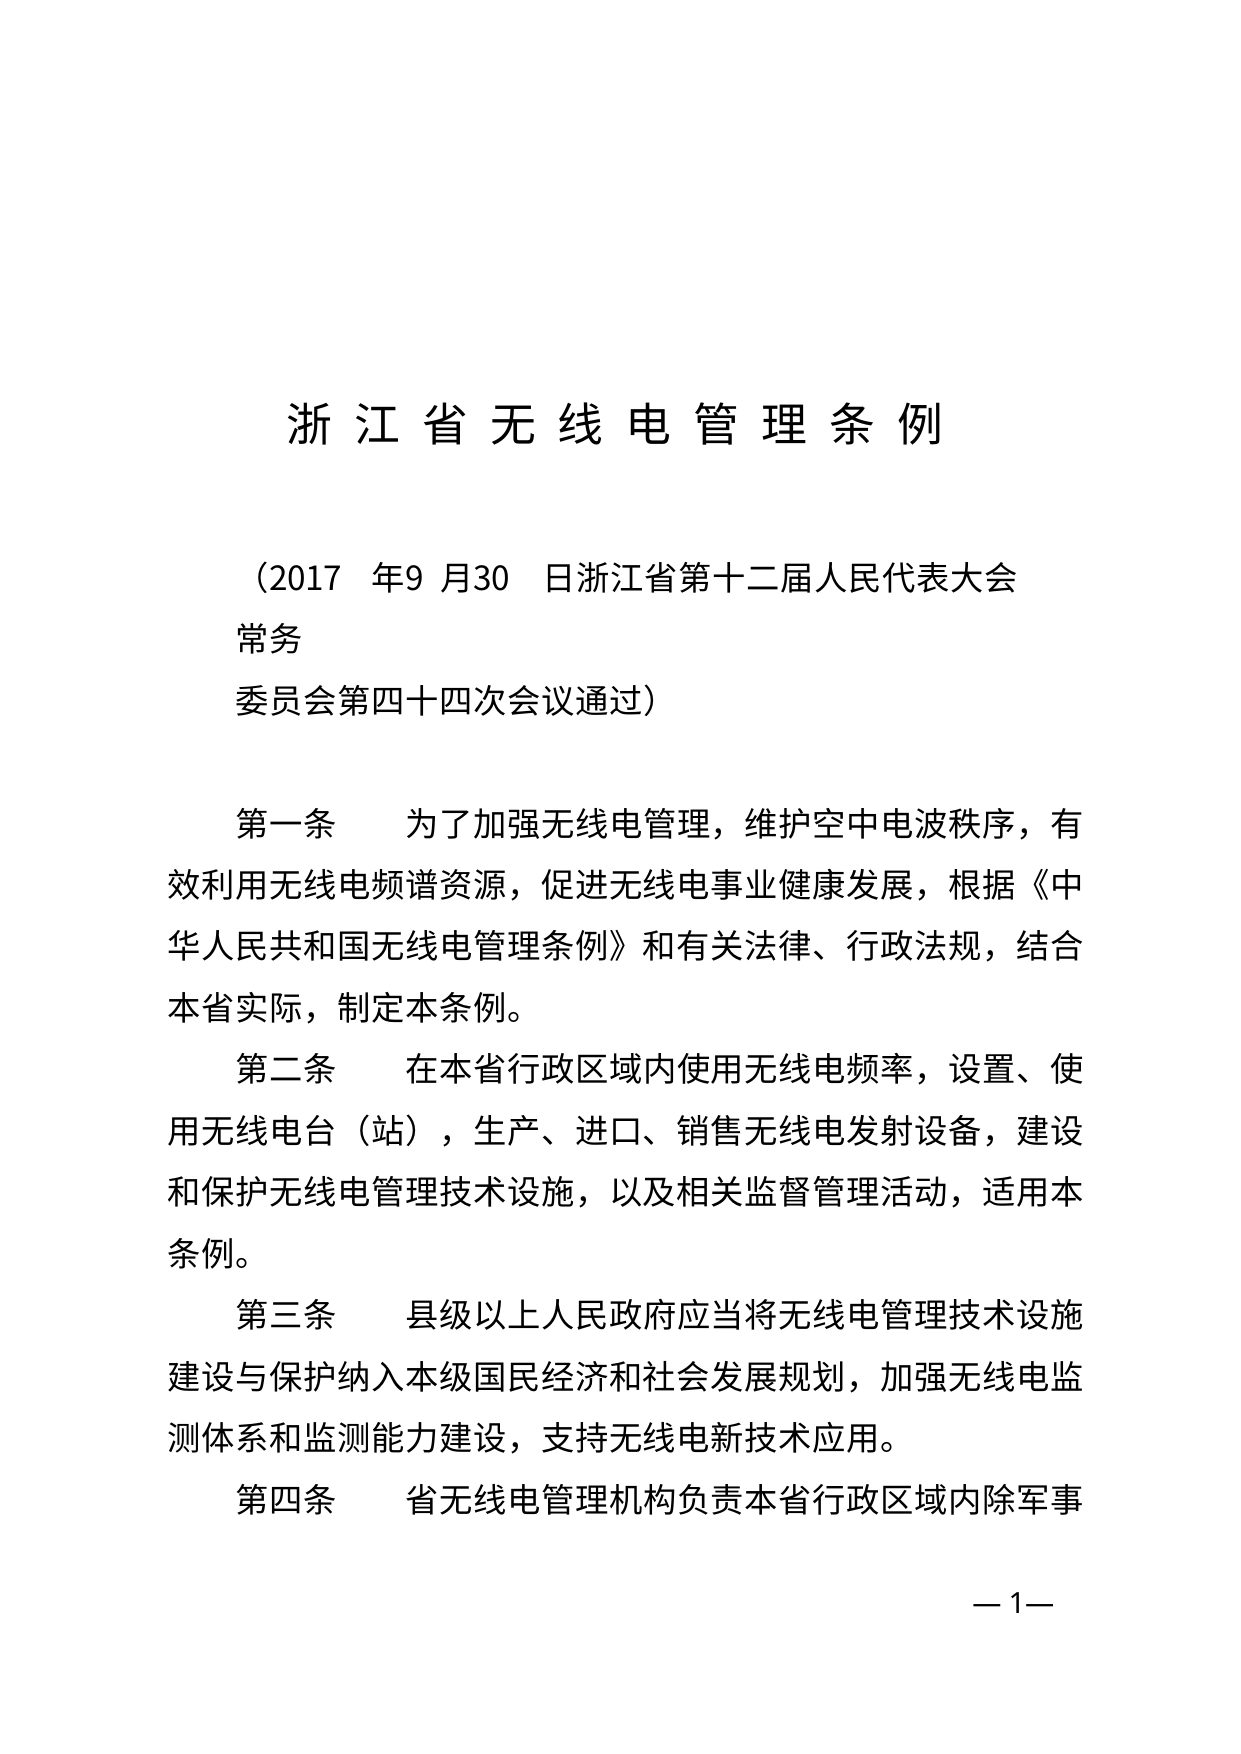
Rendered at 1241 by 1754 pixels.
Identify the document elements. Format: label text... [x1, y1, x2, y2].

text 第一条 为了加强无线电管理，维护空中电波秩序，有效利用无线电频谱资源，促进无线电事业健康发展，根据《中华人民共和国无线电管理条例》和有关法律、行政法规，结合本省实际，制定本条例。 [168, 791, 1084, 1037]
text 委员会第四十四次会议通过） [233, 668, 1019, 729]
text 第二条 在本省行政区域内使用无线电频率，设置、使用无线电台（站），生产、进口、销售无线电发射设备，建设和保护无线电管理技术设施，以及相关监督管理活动，适用本条例。 [168, 1037, 1084, 1282]
text 第三条 县级以上人民政府应当将无线电管理技术设施建设与保护纳入本级国民经济和社会发展规划，加强无线电监测体系和监测能力建设，支持无线电新技术应用。 [168, 1282, 1084, 1467]
text 浙江省无线电管理条例 [168, 361, 1084, 483]
text （2017年9月30日浙江省第十二届人民代表大会常务 [233, 545, 1019, 668]
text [168, 1467, 1084, 1528]
